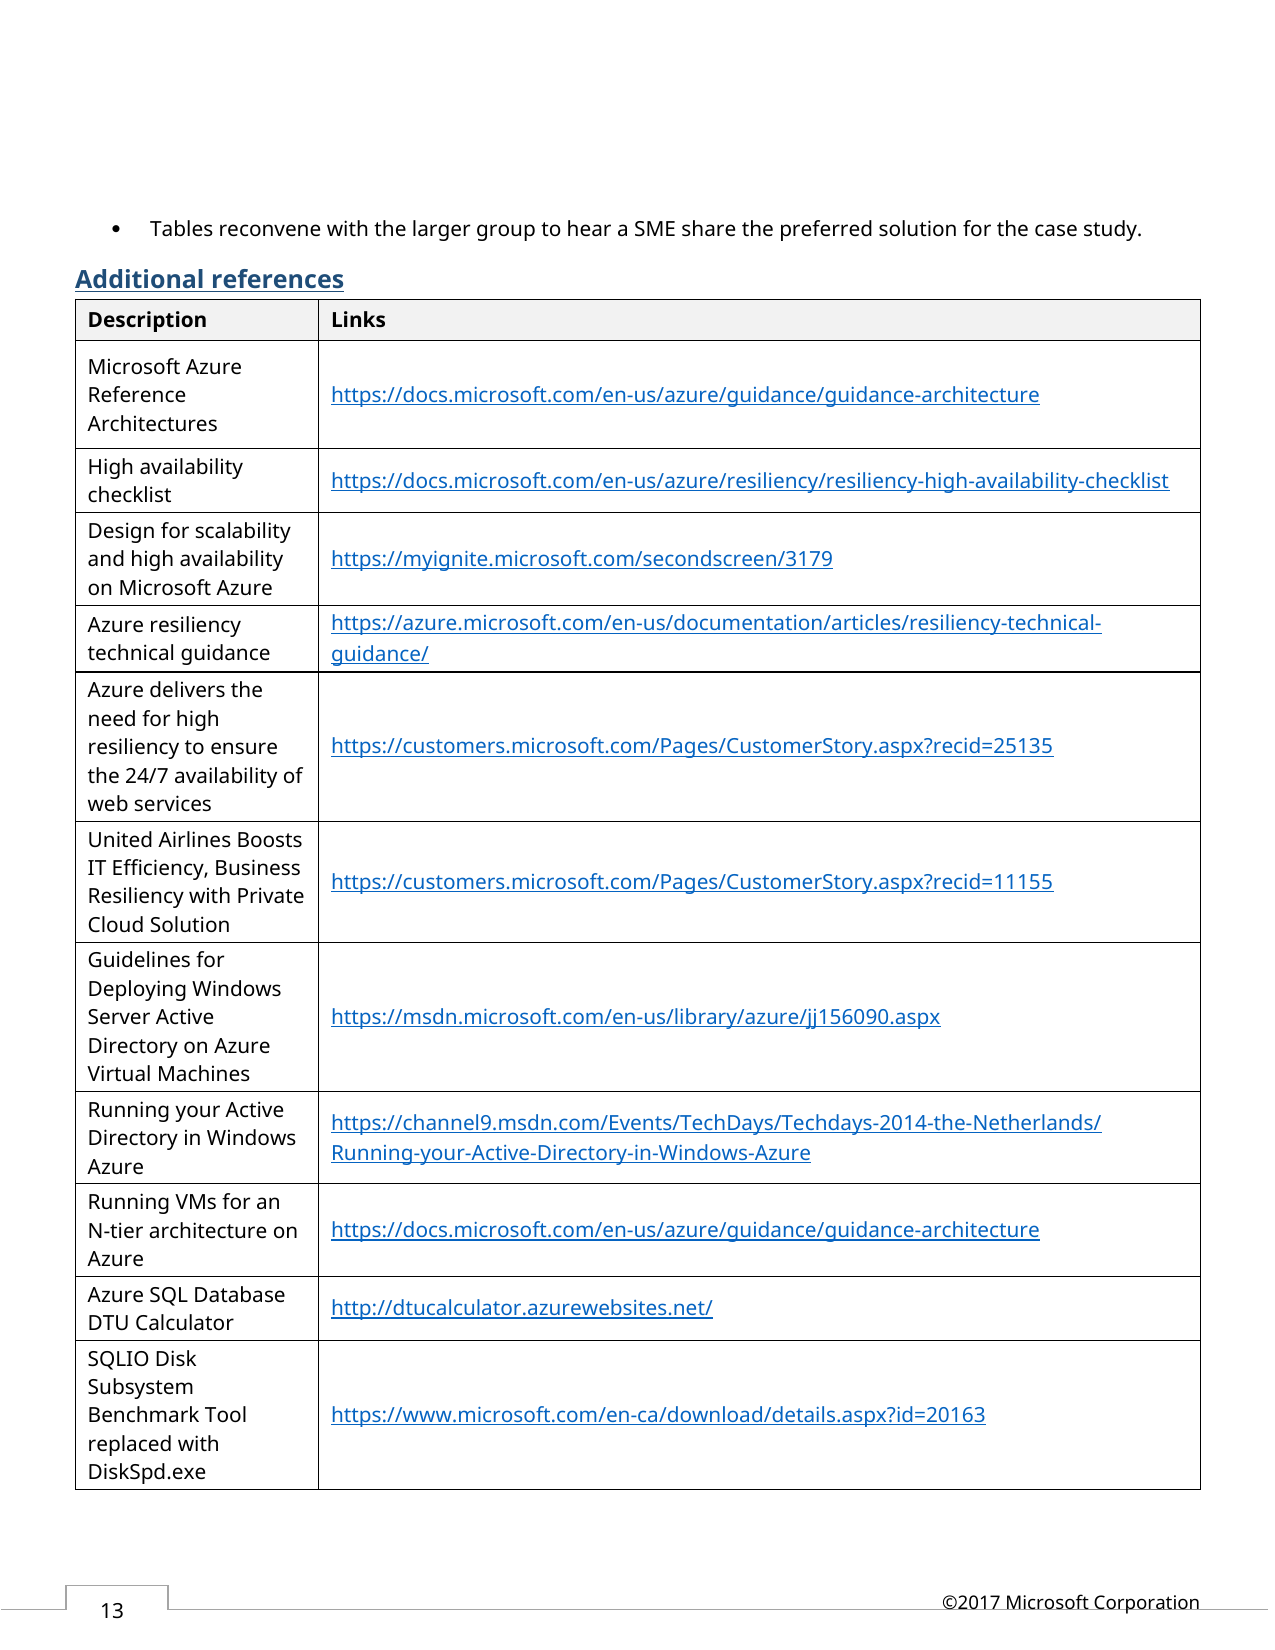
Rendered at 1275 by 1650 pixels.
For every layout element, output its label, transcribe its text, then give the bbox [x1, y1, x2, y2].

table_cell Microsoft Azure Reference Architectures [76, 341, 318, 448]
table_cell https://myignite.microsoft.com/secondscreen/3179 [319, 513, 1200, 604]
table_header Description [76, 300, 318, 340]
table_cell https://docs.microsoft.com/en-us/azure/resiliency/resiliency-high-availability-checklist [319, 449, 1200, 512]
table_header Links [319, 300, 1200, 340]
table_cell https://msdn.microsoft.com/en-us/library/azure/jj156090.aspx [319, 943, 1200, 1091]
table_cell United Airlines Boosts IT Efficiency, Business Resiliency with Private Cloud Solution [76, 822, 318, 942]
table_cell Running VMs for an N-tier architecture on Azure [76, 1184, 318, 1276]
table_cell https://customers.microsoft.com/Pages/CustomerStory.aspx?recid=11155 [319, 822, 1200, 942]
table_cell High availability checklist [76, 449, 318, 512]
subtitle Additional references [75, 262, 1200, 296]
table_cell Design for scalability and high availability on Microsoft Azure [76, 513, 318, 604]
table_cell https://channel9.msdn.com/Events/TechDays/Techdays-2014-the-Netherlands/Running-your-Active-Directory-in-Windows-Azure [319, 1092, 1200, 1183]
table_cell Azure resiliency technical guidance [76, 606, 318, 671]
table_cell Running your Active Directory in Windows Azure [76, 1092, 318, 1183]
table_cell Azure SQL Database DTU Calculator [76, 1277, 318, 1339]
list Tables reconvene with the larger group to hear a SME share the preferred solution for the case study. [112, 214, 1200, 243]
table_cell Guidelines for Deploying Windows Server Active Directory on Azure Virtual Machines [76, 943, 318, 1091]
table_cell https://docs.microsoft.com/en-us/azure/guidance/guidance-architecture [319, 341, 1200, 448]
table_cell https://docs.microsoft.com/en-us/azure/guidance/guidance-architecture [319, 1184, 1200, 1276]
table_cell http://dtucalculator.azurewebsites.net/ [319, 1277, 1200, 1339]
picture [82, 1586, 151, 1617]
table_cell https://azure.microsoft.com/en-us/documentation/articles/resiliency-technical-guidance/ [319, 606, 1200, 671]
table_cell https://customers.microsoft.com/Pages/CustomerStory.aspx?recid=25135 [319, 673, 1200, 821]
table_cell https://www.microsoft.com/en-ca/download/details.aspx?id=20163 [319, 1341, 1200, 1489]
table_cell Azure delivers the need for high resiliency to ensure the 24/7 availability of web services [76, 673, 318, 821]
table_cell SQLIO Disk Subsystem Benchmark Tool replaced with DiskSpd.exe [76, 1341, 318, 1489]
